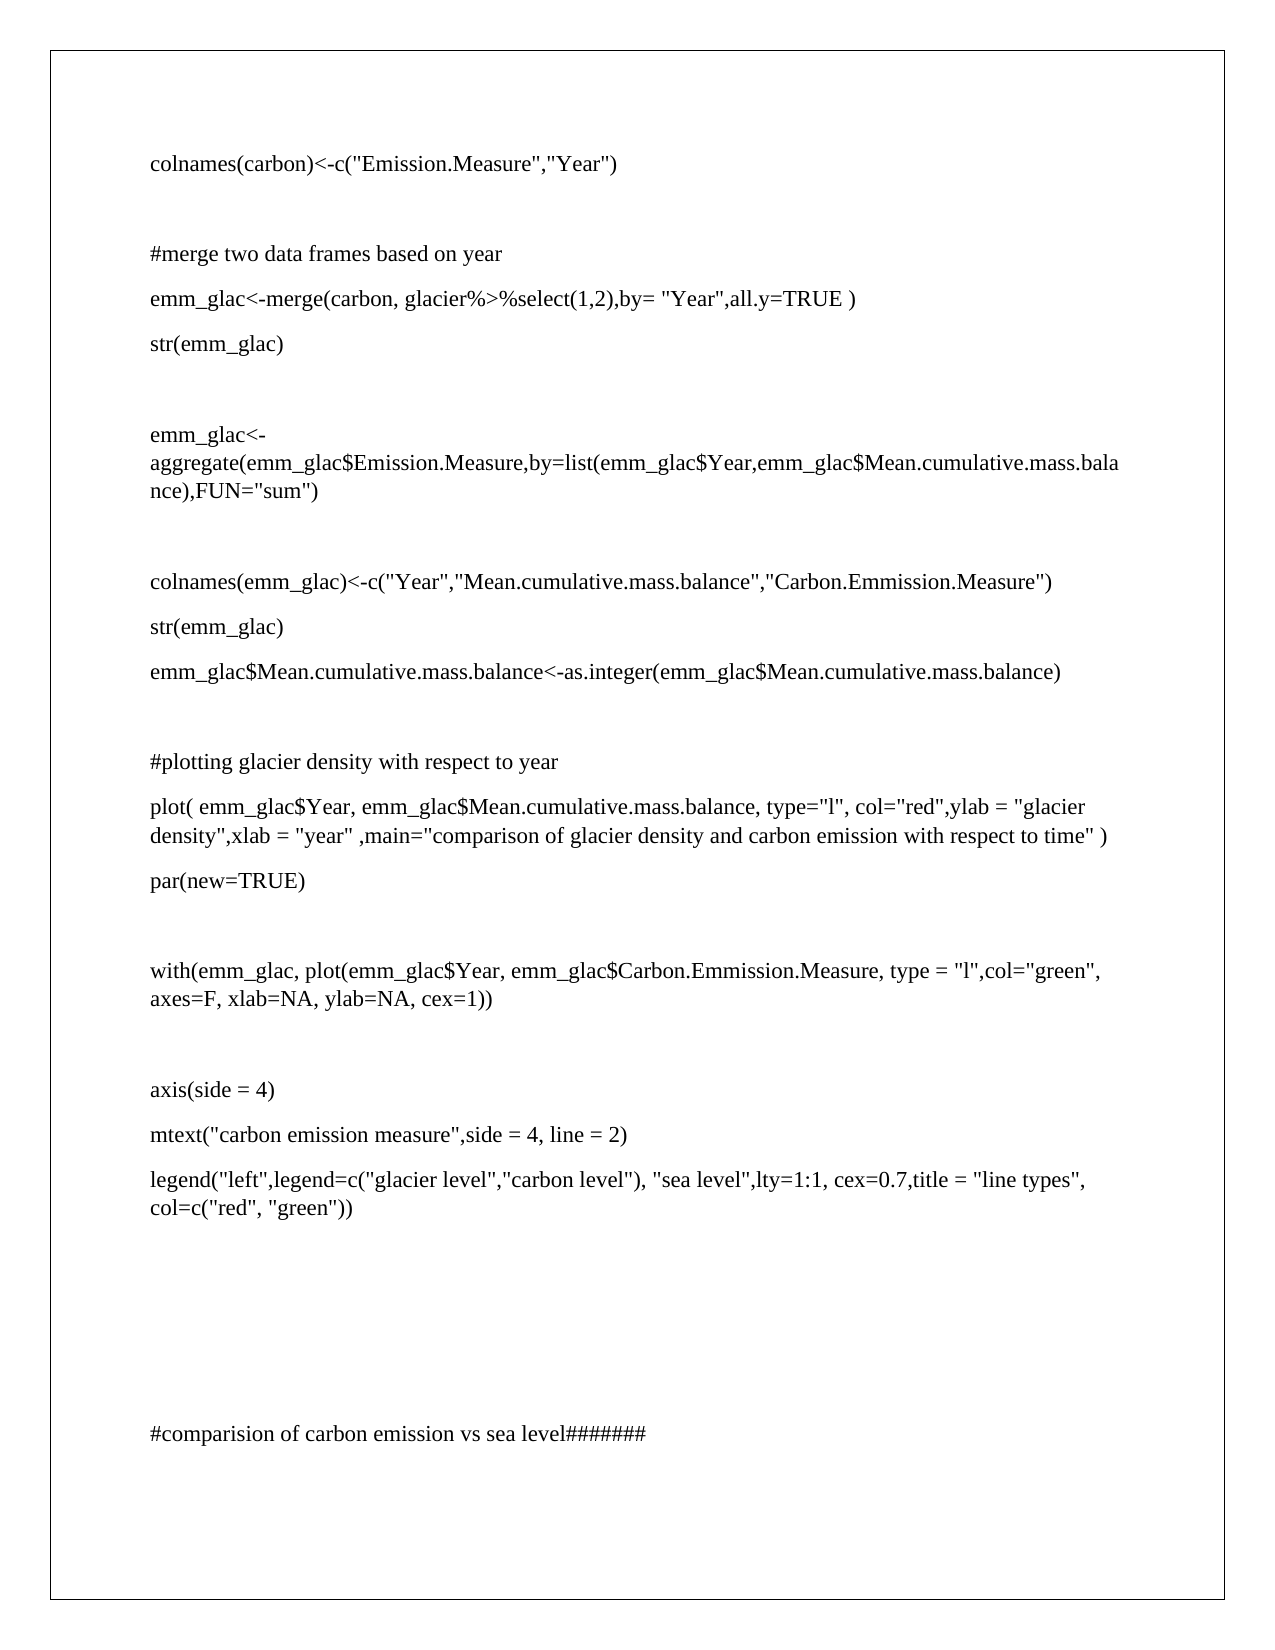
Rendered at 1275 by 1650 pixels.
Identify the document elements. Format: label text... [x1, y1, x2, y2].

text str(emm_glac) [150, 613, 1125, 639]
text axis(side = 4) [150, 1076, 1125, 1102]
text colnames(emm_glac)<-c("Year","Mean.cumulative.mass.balance","Carbon.Emmission.Measure") [150, 568, 1125, 594]
text colnames(carbon)<-c("Emission.Measure","Year") [150, 150, 1125, 176]
text with(emm_glac, plot(emm_glac$Year, emm_glac$Carbon.Emmission.Measure, type = "l",col="green", axes=F, xlab=NA, ylab=NA, cex=1)) [150, 957, 1125, 1012]
text #comparision of carbon emission vs sea level####### [150, 1420, 1125, 1446]
text emm_glac$Mean.cumulative.mass.balance<-as.integer(emm_glac$Mean.cumulative.mass.balance) [150, 658, 1125, 684]
text #merge two data frames based on year [150, 240, 1125, 267]
text legend("left",legend=c("glacier level","carbon level"), "sea level",lty=1:1, cex=0.7,title = "line types", col=c("red", "green")) [150, 1166, 1125, 1221]
text emm_glac<-aggregate(emm_glac$Emission.Measure,by=list(emm_glac$Year,emm_glac$Mean.cumulative.mass.balance),FUN="sum") [150, 421, 1125, 504]
text par(new=TRUE) [150, 867, 1125, 893]
text #plotting glacier density with respect to year [150, 748, 1125, 774]
text plot( emm_glac$Year, emm_glac$Mean.cumulative.mass.balance, type="l", col="red",ylab = "glacier density",xlab = "year" ,main="comparison of glacier density and carbon emission with respect to time" ) [150, 793, 1125, 848]
text mtext("carbon emission measure",side = 4, line = 2) [150, 1121, 1125, 1147]
text emm_glac<-merge(carbon, glacier%>%select(1,2),by= "Year",all.y=TRUE ) [150, 285, 1125, 312]
text str(emm_glac) [150, 330, 1125, 357]
